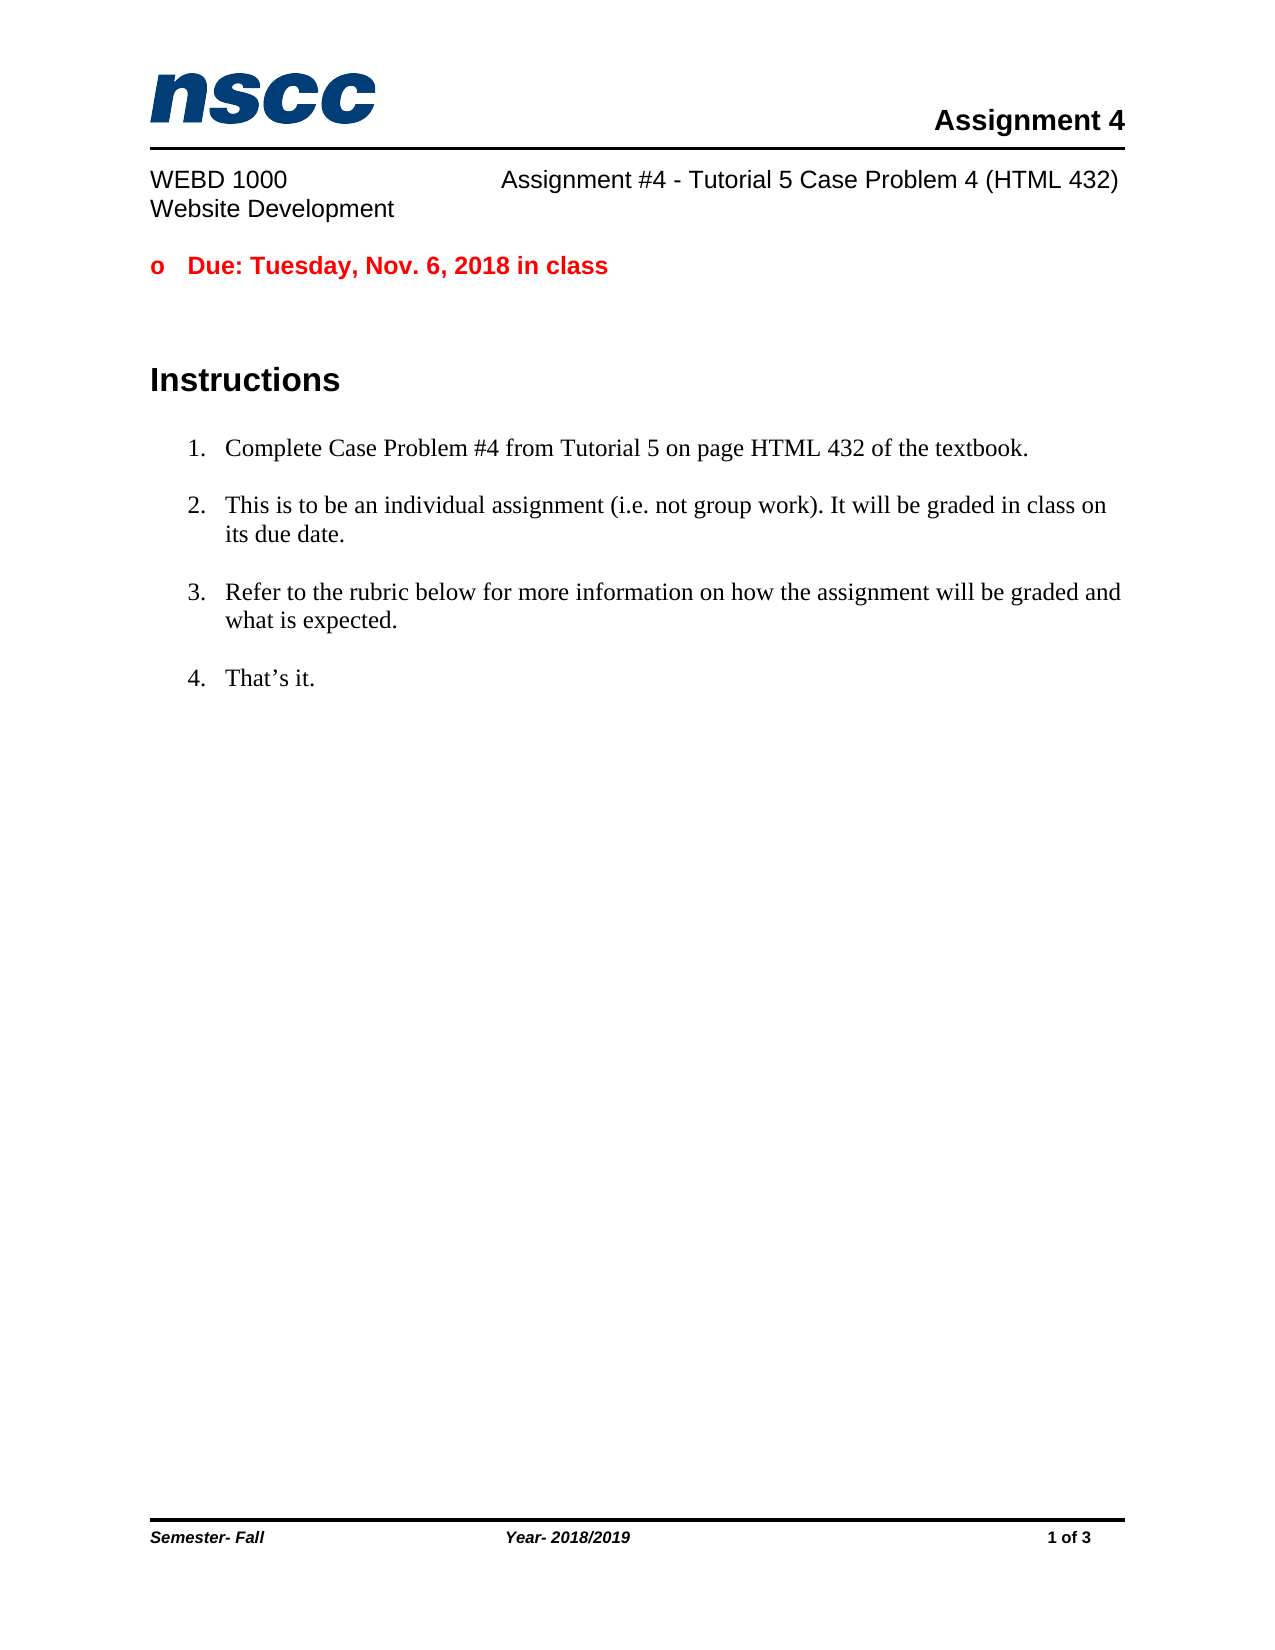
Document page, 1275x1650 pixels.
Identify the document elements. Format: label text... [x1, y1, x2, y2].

list Due: Tuesday, Nov. 6, 2018 in class [150, 251, 1125, 282]
text WEBD 1000 Assignment #4 - Tutorial 5 Case Problem 4 (HTML 432) [150, 165, 1125, 193]
list Complete Case Problem #4 from Tutorial 5 on page HTML 432 of the textbook. [187, 433, 1125, 462]
subtitle Instructions [150, 360, 1125, 398]
list This is to be an individual assignment (i.e. not group work). It will be graded in class on its due date. [187, 491, 1125, 548]
picture [150, 73, 375, 124]
text Website Development [150, 193, 1125, 222]
list That’s it. [187, 663, 1125, 692]
list Refer to the rubric below for more information on how the assignment will be graded and what is expected. [187, 577, 1125, 634]
